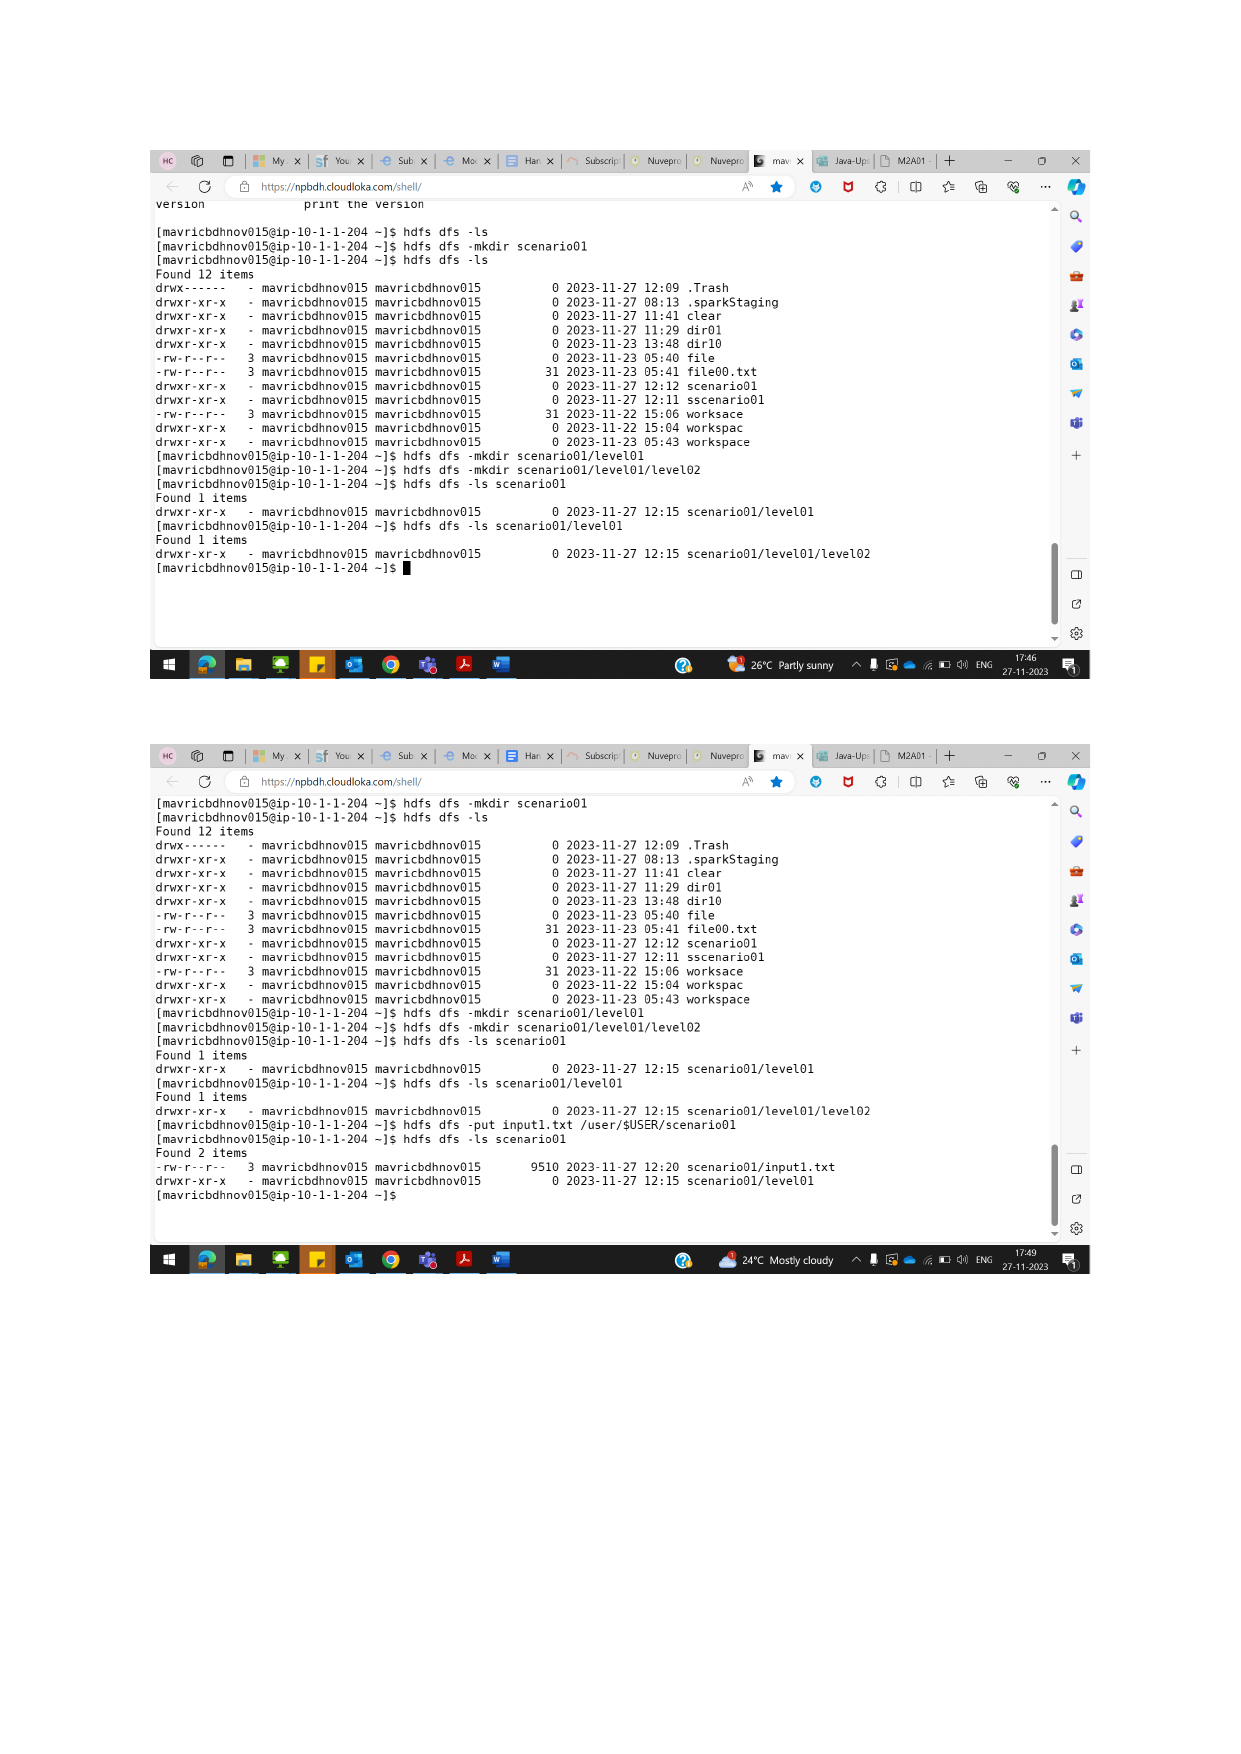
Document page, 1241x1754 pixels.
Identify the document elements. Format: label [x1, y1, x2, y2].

picture [150, 150, 1091, 679]
picture [150, 744, 1091, 1274]
